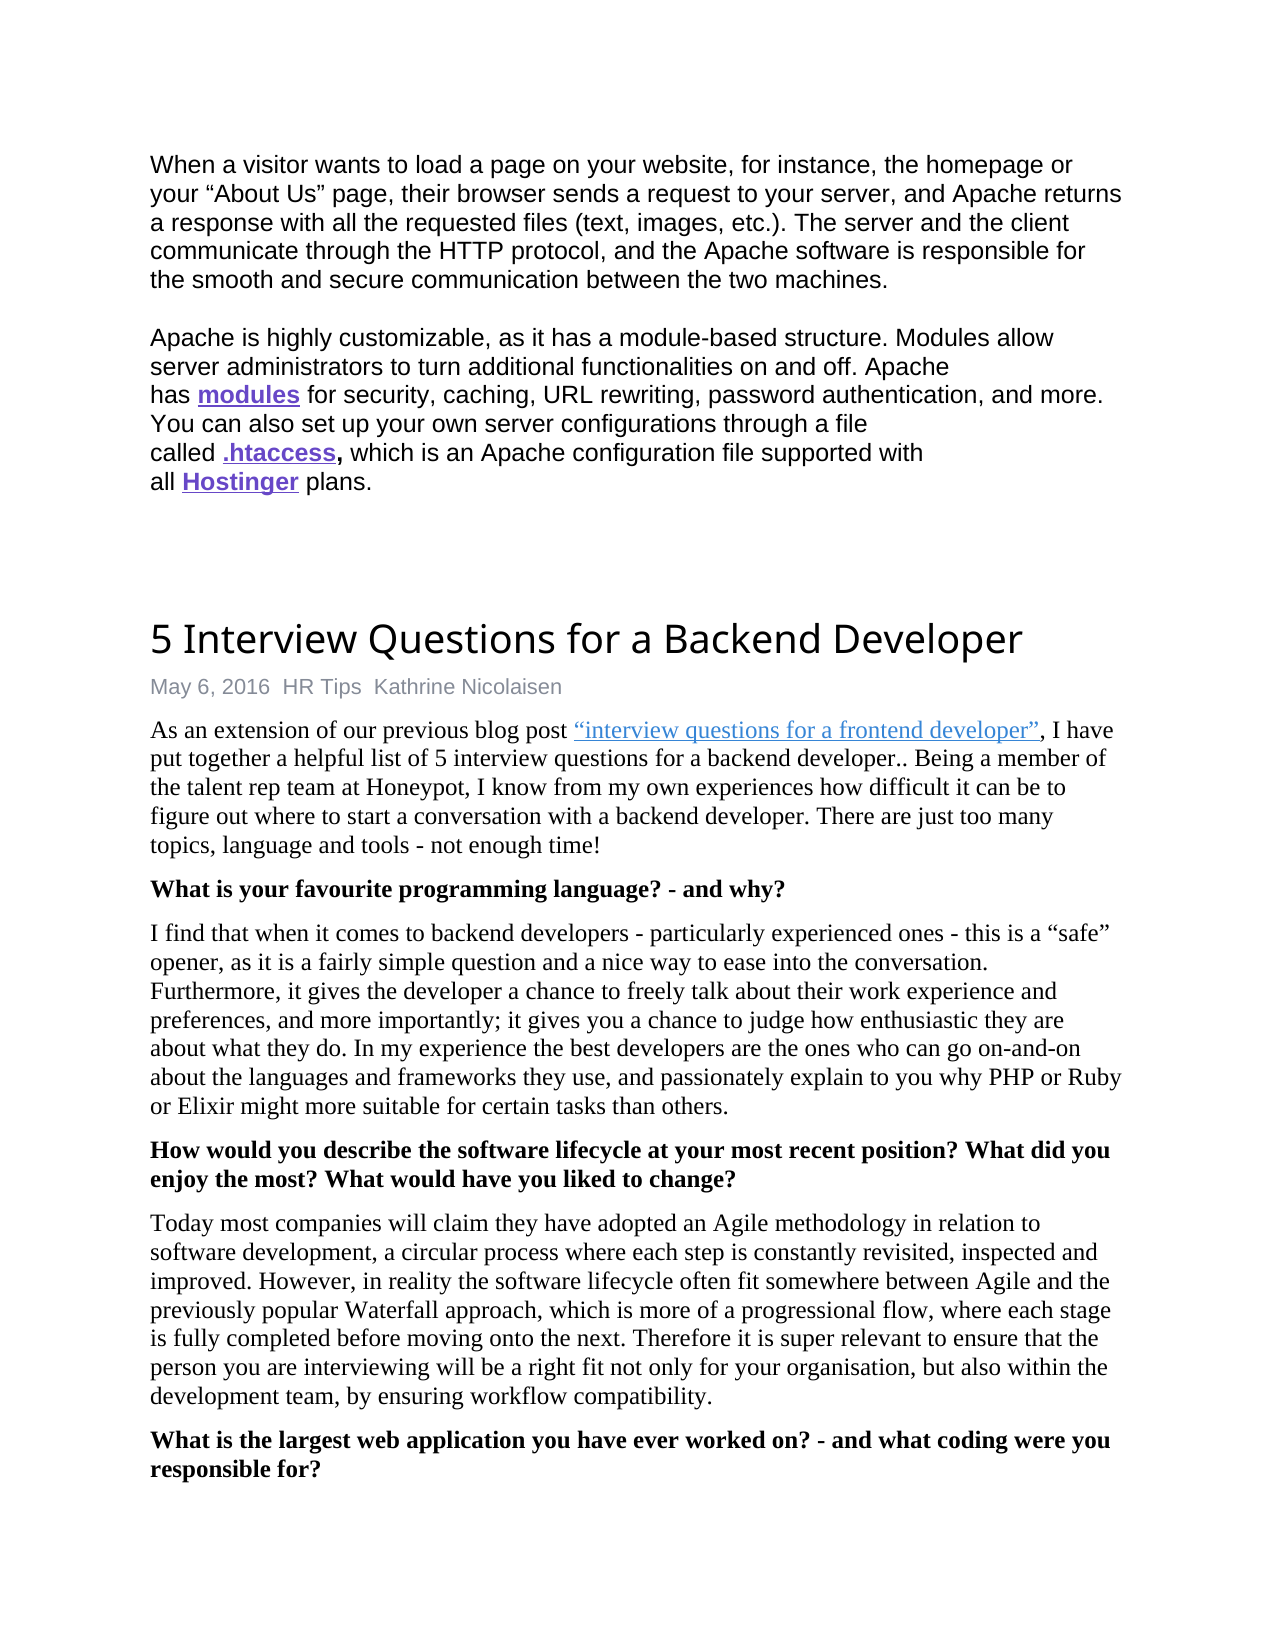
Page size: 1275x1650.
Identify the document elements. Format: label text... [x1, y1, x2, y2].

text As an extension of our previous blog post “interview questions for a frontend developer”, I have put together a helpful list of 5 interview questions for a backend developer.. Being a member of the talent rep team at Honeypot, I know from my own experiences how difficult it can be to figure out where to start a conversation with a backend developer. There are just too many topics, language and tools - not enough time! [150, 715, 1125, 858]
text How would you describe the software lifecycle at your most recent position? What did you enjoy the most? What would have you liked to change? [150, 1135, 1125, 1193]
text What is the largest web application you have ever worked on? - and what coding were you responsible for? [150, 1425, 1125, 1483]
text What is your favourite programming language? - and why? [150, 874, 1125, 903]
subtitle 5 Interview Questions for a Backend Developer [150, 611, 1125, 665]
text I find that when it comes to backend developers - particularly experienced ones - this is a “safe” opener, as it is a fairly simple question and a nice way to ease into the conversation. Furthermore, it gives the developer a chance to freely talk about their work experience and preferences, and more importantly; it gives you a chance to judge how enthusiastic they are about what they do. In my experience the best developers are the ones who can go on-and-on about the languages and frameworks they use, and passionately explain to you why PHP or Ruby or Elixir might more suitable for certain tasks than others. [150, 918, 1125, 1120]
text Today most companies will claim they have adopted an Agile methodology in relation to software development, a circular process where each step is constantly revisited, inspected and improved. However, in reality the software lifecycle often fit somewhere between Agile and the previously popular Waterfall approach, which is more of a progressional flow, where each stage is fully completed before moving onto the next. Therefore it is super relevant to ensure that the person you are interviewing will be a right fit not only for your organisation, but also within the development team, by ensuring workflow compatibility. [150, 1208, 1125, 1410]
text Apache is highly customizable, as it has a module-based structure. Modules allow server administrators to turn additional functionalities on and off. Apache has modules for security, caching, URL rewriting, password authentication, and more. You can also set up your own server configurations through a file called .htaccess, which is an Apache configuration file supported with all Hostinger plans. [150, 323, 1125, 495]
text May 6, 2016 HR Tips Kathrine Nicolaisen [150, 674, 1125, 699]
